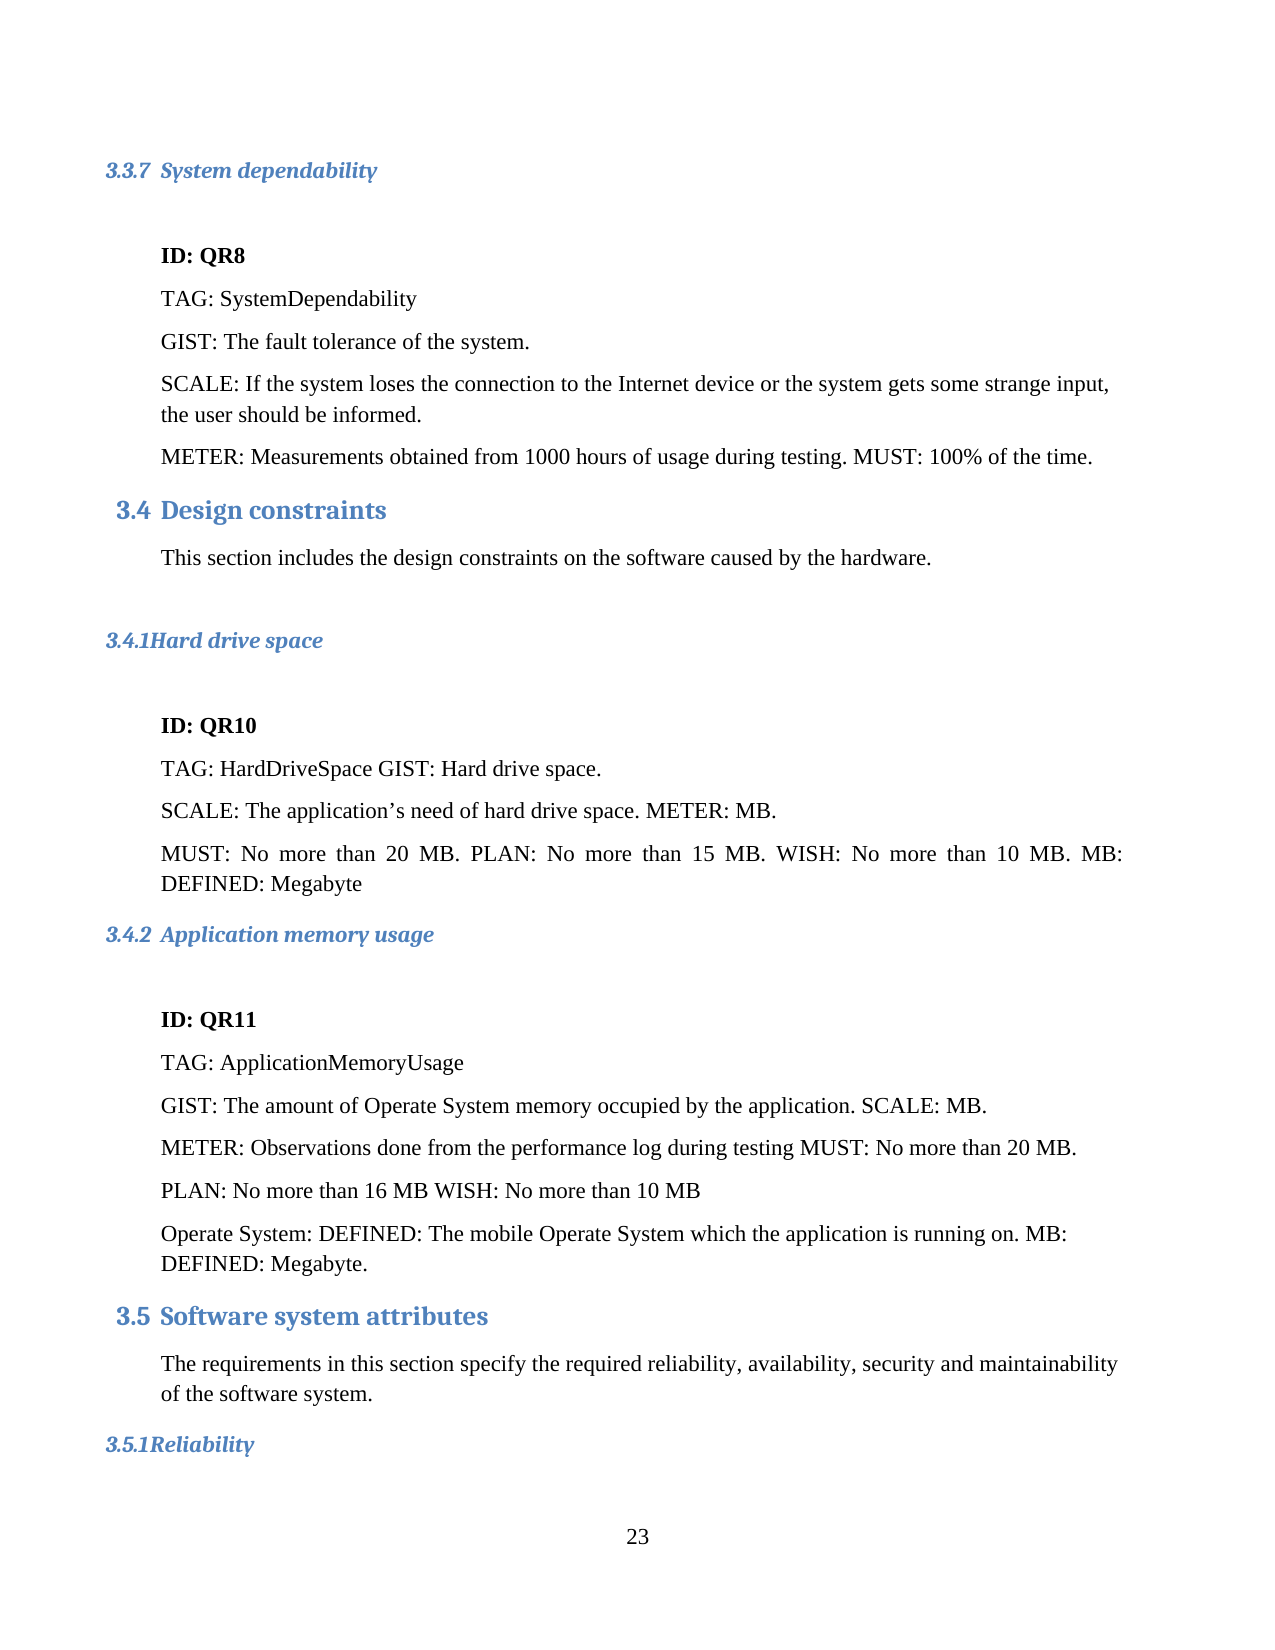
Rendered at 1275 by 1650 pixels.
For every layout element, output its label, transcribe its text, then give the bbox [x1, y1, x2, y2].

text PLAN: No more than 16 MB WISH: No more than 10 MB [161, 1177, 1125, 1203]
text TAG: HardDriveSpace GIST: Hard drive space. [161, 754, 1125, 781]
text TAG: ApplicationMemoryUsage [161, 1049, 1125, 1075]
list System dependability [106, 158, 1125, 184]
text ID: QR11 [161, 1006, 1125, 1033]
text GIST: The amount of Operate System memory occupied by the application. SCALE: MB. [161, 1092, 1125, 1118]
text TAG: SystemDependability [161, 285, 1125, 311]
text ID: QR8 [161, 242, 1125, 269]
list Application memory usage [106, 922, 1125, 948]
text ID: QR10 [161, 712, 1125, 738]
text This section includes the design constraints on the software caused by the hardware. [161, 543, 1125, 570]
list Reliability [106, 1432, 1125, 1458]
text SCALE: If the system loses the connection to the Internet device or the system gets some strange input, the user should be informed. [161, 371, 1125, 427]
text METER: Measurements obtained from 1000 hours of usage during testing. MUST: 100% of the time. [161, 443, 1125, 470]
text SCALE: The application’s need of hard drive space. METER: MB. [161, 797, 1125, 824]
text MUST: No more than 20 MB. PLAN: No more than 15 MB. WISH: No more than 10 MB. MB: DEFINED: Megabyte [161, 840, 1125, 897]
text GIST: The fault tolerance of the system. [161, 328, 1125, 354]
subtitle Software system attributes [116, 1301, 1125, 1333]
text Operate System: DEFINED: The mobile Operate System which the application is running on. MB: DEFINED: Megabyte. [161, 1220, 1125, 1276]
subtitle Design constraints [116, 495, 1125, 526]
text METER: Observations done from the performance log during testing MUST: No more than 20 MB. [161, 1134, 1125, 1161]
list Hard drive space [106, 628, 1125, 654]
text The requirements in this section specify the required reliability, availability, security and maintainability of the software system. [161, 1350, 1125, 1406]
